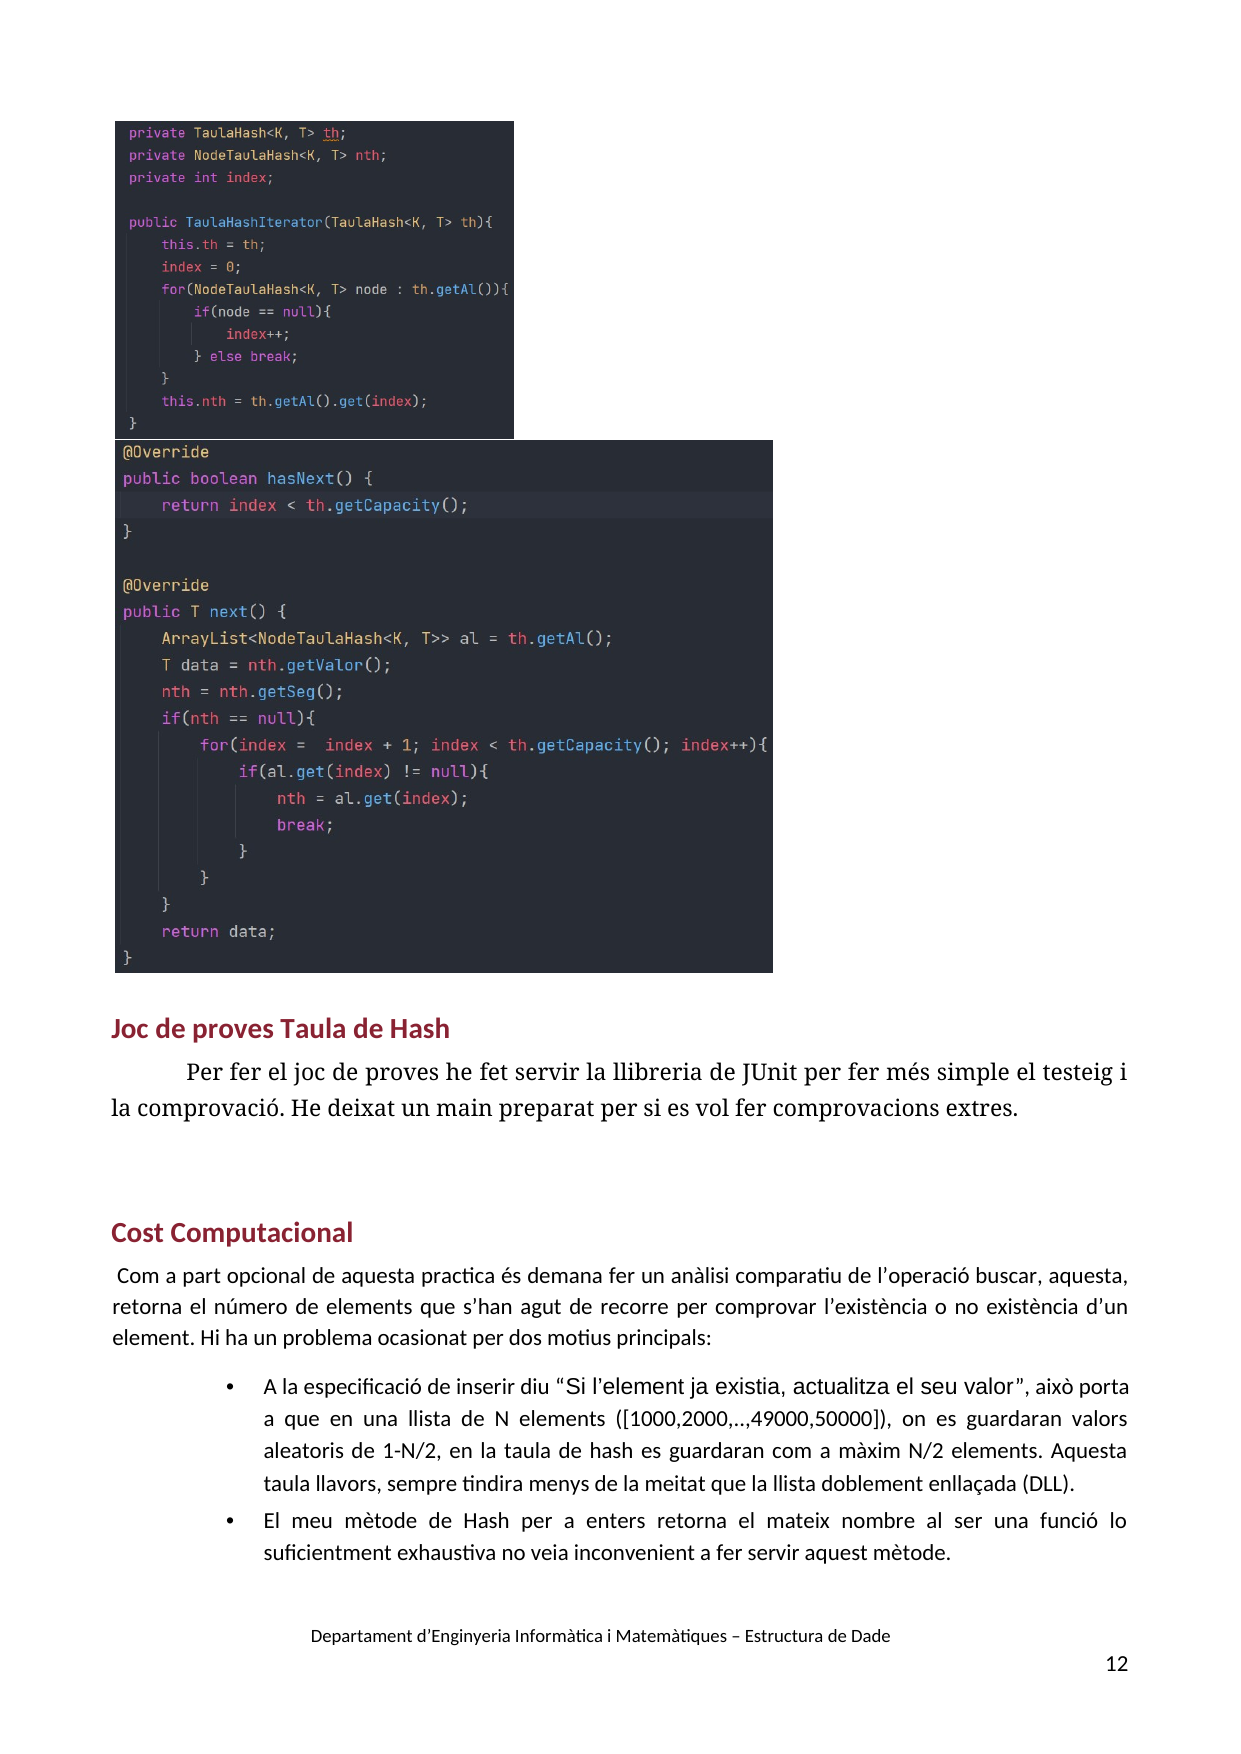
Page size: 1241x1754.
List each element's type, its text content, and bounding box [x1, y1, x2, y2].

picture [115, 121, 514, 439]
subtitle Joc de proves Taula de Hash [111, 1010, 1134, 1046]
picture [115, 440, 773, 973]
list El meu mètode de Hash per a enters retorna el mateix nombre al ser una funció lo suficientment exhaustiva no veia inconvenient a fer servir aquest mètode. [226, 1506, 1130, 1566]
list A la especificació de inserir diu “Si l’element ja existia, actualitza el seu valor”, això porta a que en una llista de N elements ([1000,2000,..,49000,50000]), on es guardaran valors aleatoris de 1-N/2, en la taula de hash es guardaran com a màxim N/2 elements. Aquesta taula llavors, sempre tindira menys de la meitat que la llista doblement enllaçada (DLL). [226, 1372, 1130, 1497]
text Com a part opcional de aquesta practica és demana fer un anàlisi comparatiu de l’operació buscar, aquesta, retorna el número de elements que s’han agut de recorre per comprovar l’existència o no existència d’un element. Hi ha un problema ocasionat per dos motius principals: [111, 1261, 1130, 1351]
text Per fer el joc de proves he fet servir la llibreria de JUnit per fer més simple el testeig i la comprovació. He deixat un main preparat per si es vol fer comprovacions extres. [111, 1056, 1129, 1123]
subtitle Cost Computacional [111, 1214, 1134, 1250]
